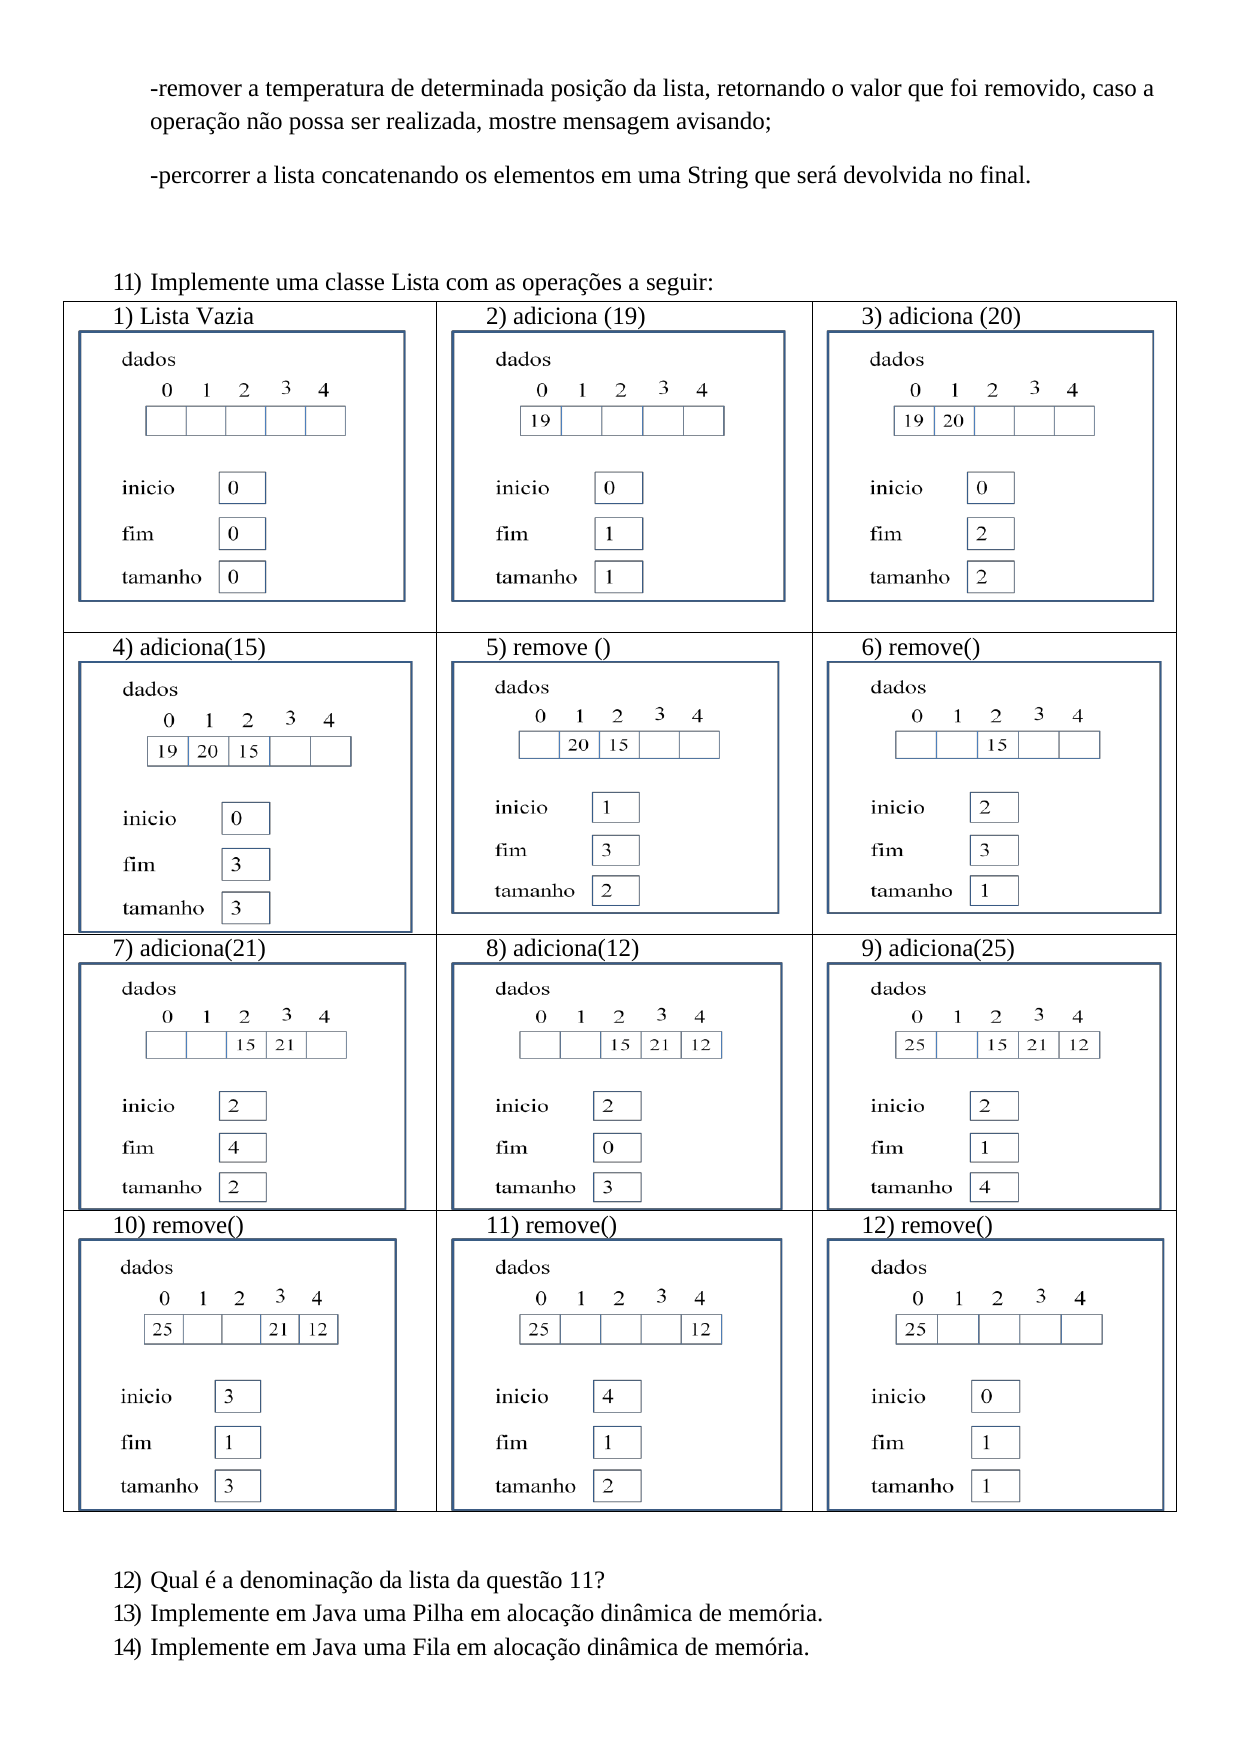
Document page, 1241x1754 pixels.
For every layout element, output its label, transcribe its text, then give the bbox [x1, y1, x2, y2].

table_cell 6) remove() [813, 633, 1176, 934]
list Qual é a denominação da lista da questão 11? [100, 1566, 1188, 1594]
list Implemente em Java uma Pilha em alocação dinâmica de memória. [100, 1598, 1188, 1627]
table_cell 9) adiciona(25) [813, 935, 1176, 1210]
list Implemente em Java uma Fila em alocação dinâmica de memória. [100, 1632, 1188, 1661]
table_cell 7) adiciona(21) [64, 935, 436, 1210]
picture [826, 1238, 1165, 1511]
picture [451, 1238, 783, 1511]
picture [826, 962, 1162, 1210]
table_header 3) adiciona (20) [813, 302, 1176, 632]
table_header 1) Lista Vazia [64, 302, 436, 632]
table_cell 8) adiciona(12) [437, 935, 812, 1210]
table_cell 10) remove() [64, 1211, 436, 1511]
table_header 2) adiciona (19) [437, 302, 812, 632]
table_cell 5) remove () [437, 633, 812, 934]
picture [826, 661, 1162, 914]
table_cell 4) adiciona(15) [64, 633, 436, 934]
list Implemente uma classe Lista com as operações a seguir: [100, 267, 1188, 296]
picture [78, 1238, 397, 1511]
picture [451, 330, 786, 602]
table_cell 12) remove() [813, 1211, 1176, 1511]
picture [78, 661, 413, 933]
table_cell 11) remove() [437, 1211, 812, 1511]
picture [826, 330, 1155, 602]
picture [451, 661, 780, 914]
text -percorrer a lista concatenando os elementos em uma String que será devolvida no final. [150, 160, 1188, 189]
text -remover a temperatura de determinada posição da lista, retornando o valor que foi removido, caso a operação não possa ser realizada, mostre mensagem avisando; [150, 73, 1188, 135]
picture [78, 330, 406, 602]
picture [451, 962, 783, 1210]
picture [78, 962, 407, 1210]
